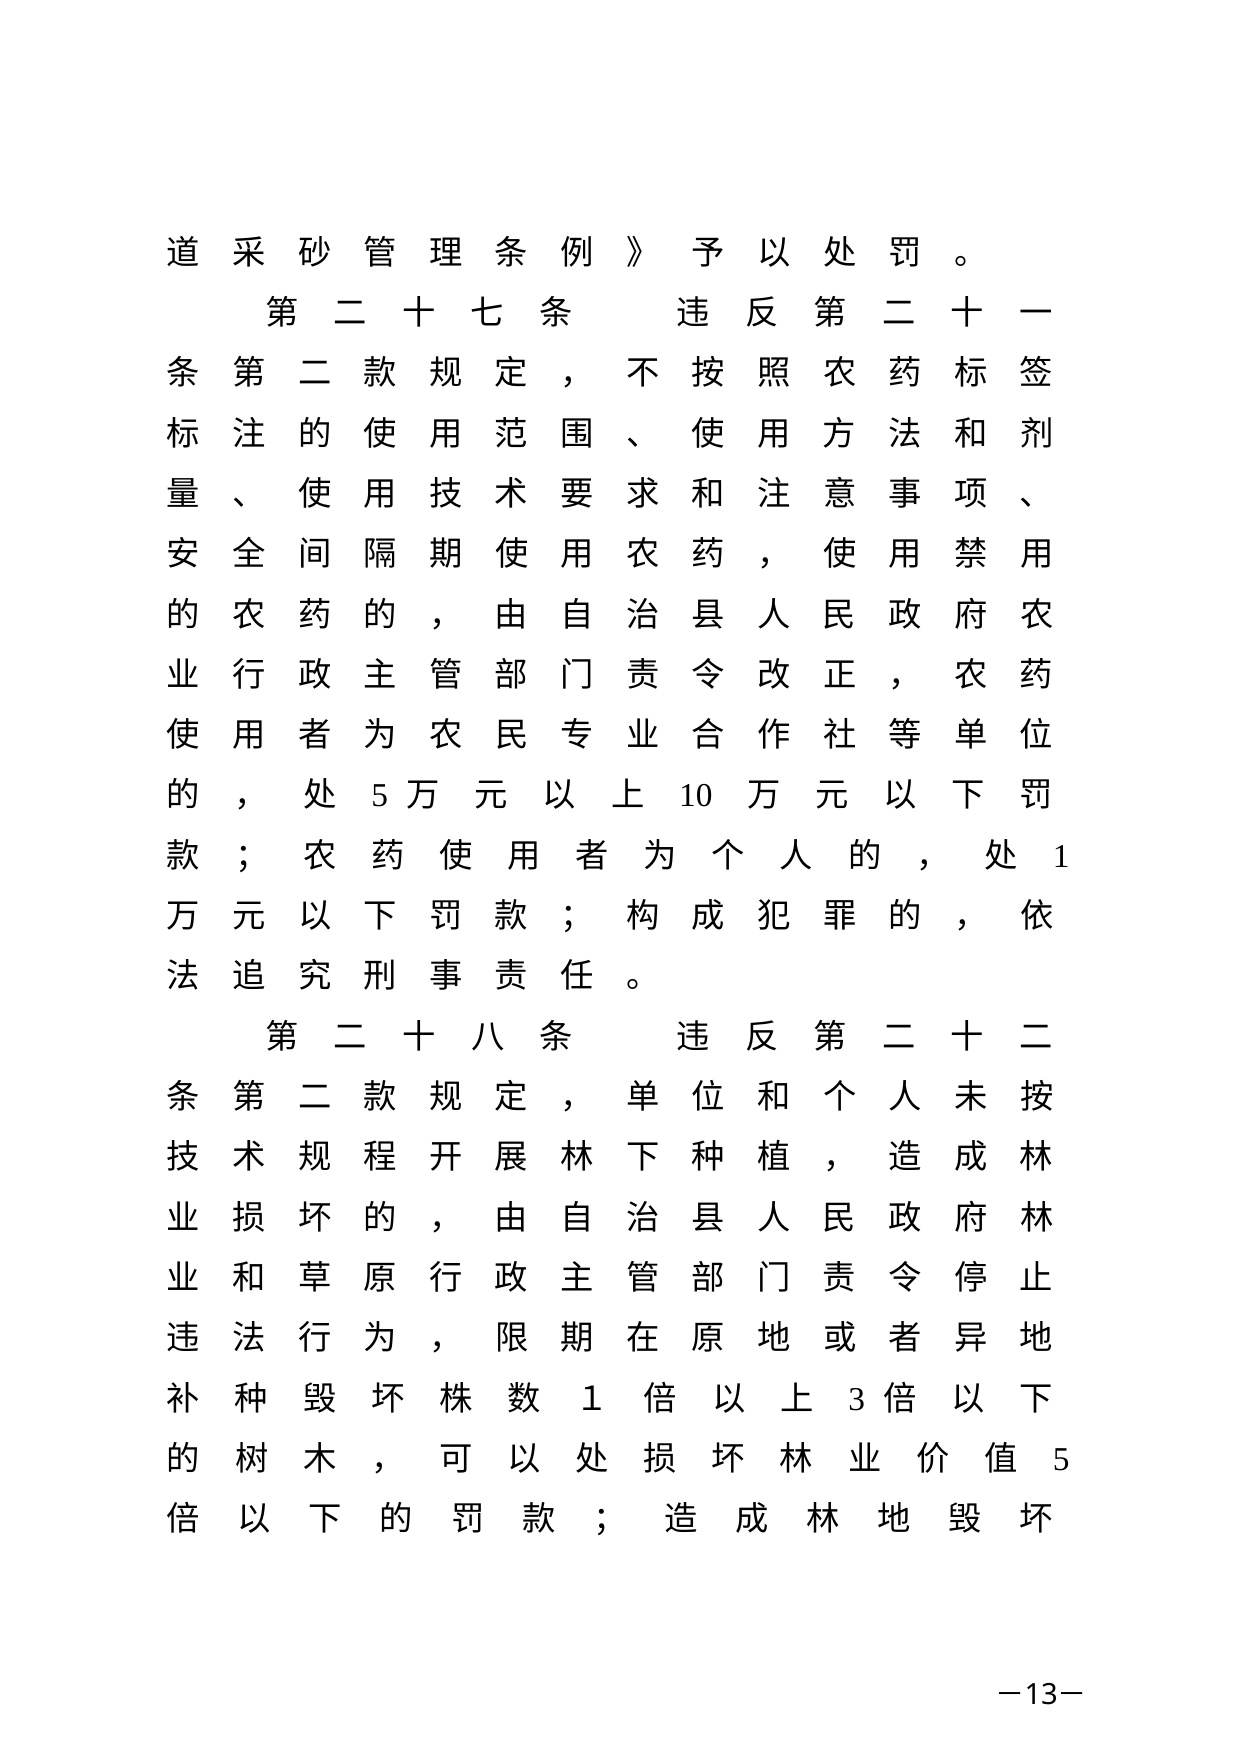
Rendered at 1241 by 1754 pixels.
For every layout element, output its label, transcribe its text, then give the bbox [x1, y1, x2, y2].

text 第二十七条 违反第二十一条第二款规定，不按照农药标签标注的使用范围、使用方法和剂量、使用技术要求和注意事项、安全间隔期使用农药，使用禁用的农药的，由自治县人民政府农业行政主管部门责令改正，农药使用者为农民专业合作社等单位的，处5万元以上10万元以下罚款；农药使用者为个人的，处1万元以下罚款；构成犯罪的，依法追究刑事责任。 [167, 280, 1085, 1003]
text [167, 1003, 1085, 1546]
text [167, 219, 1085, 280]
